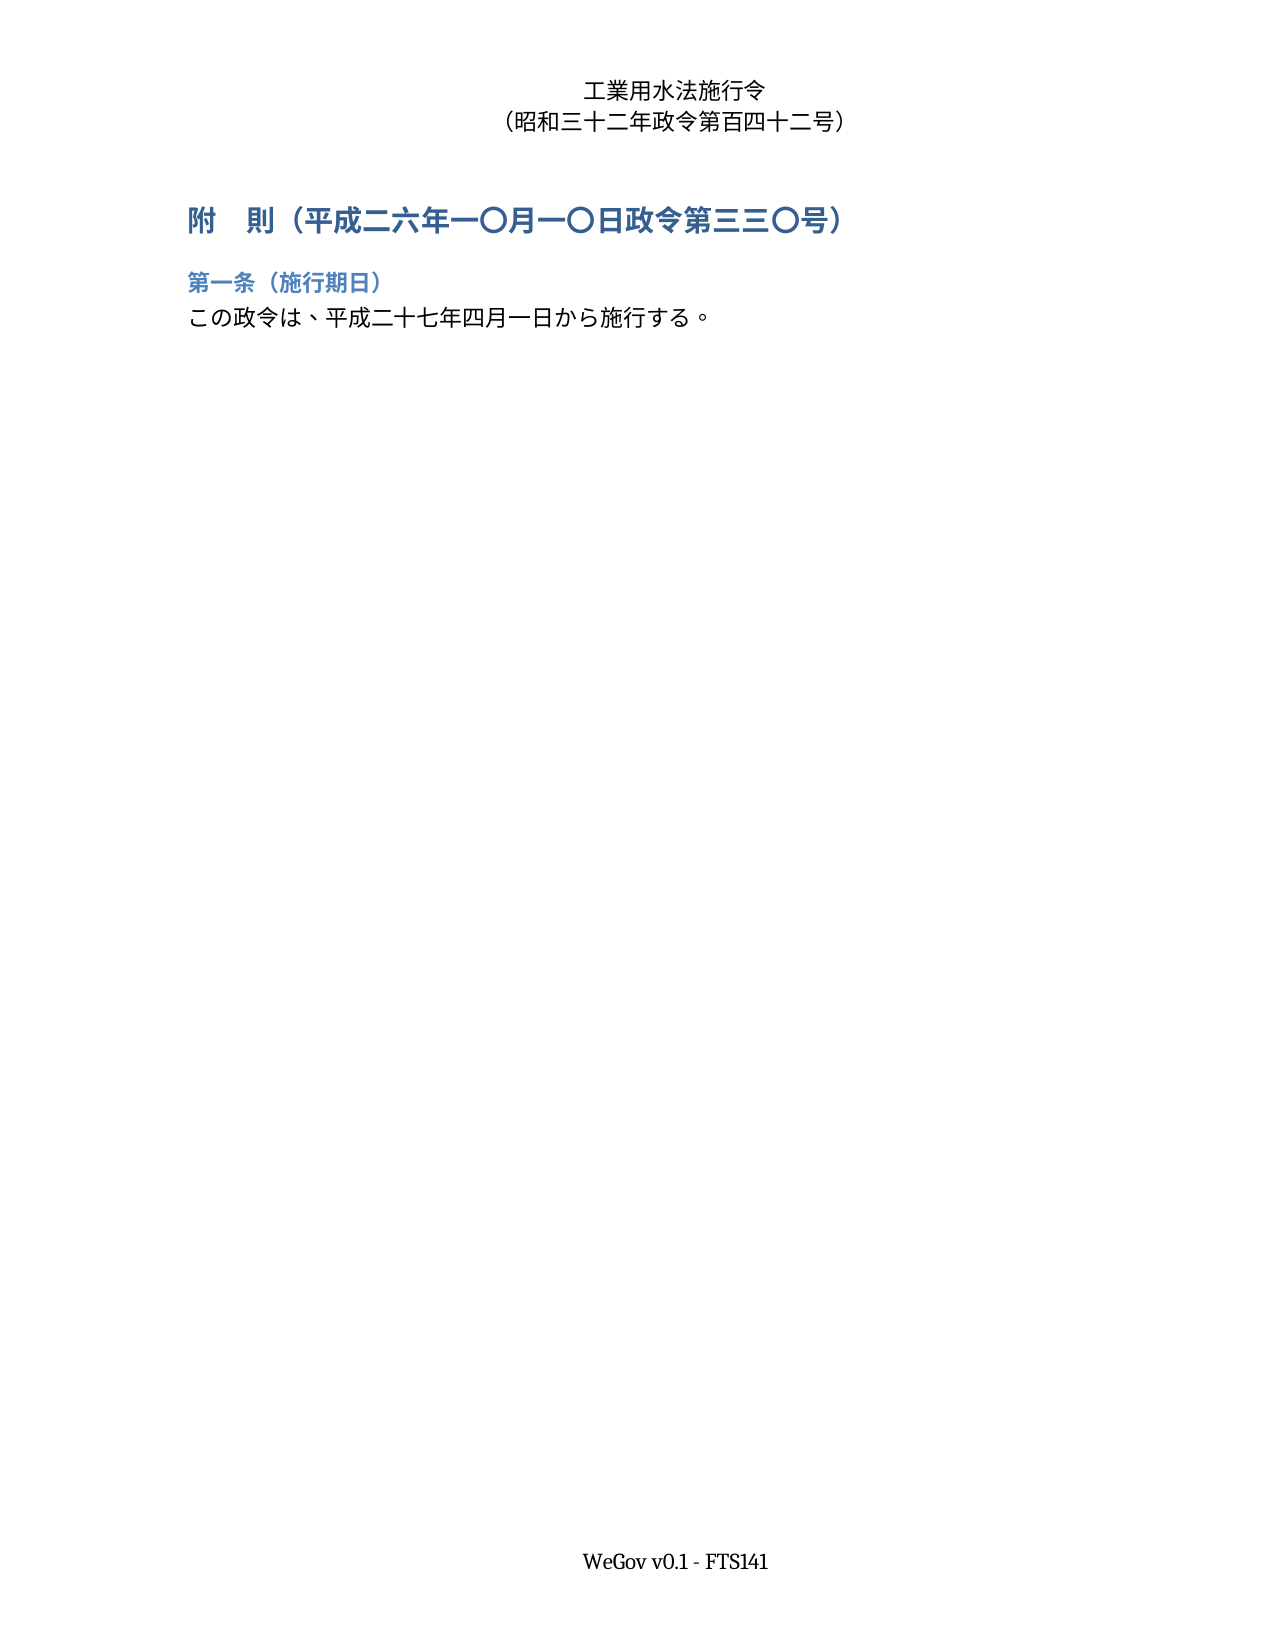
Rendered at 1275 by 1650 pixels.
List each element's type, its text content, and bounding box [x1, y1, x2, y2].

subtitle 附 則（平成二六年一〇月一〇日政令第三三〇号） [187, 200, 1087, 240]
text この政令は、平成二十七年四月一日から施行する。 [187, 302, 1087, 334]
subtitle 第一条（施行期日） [187, 266, 1087, 298]
